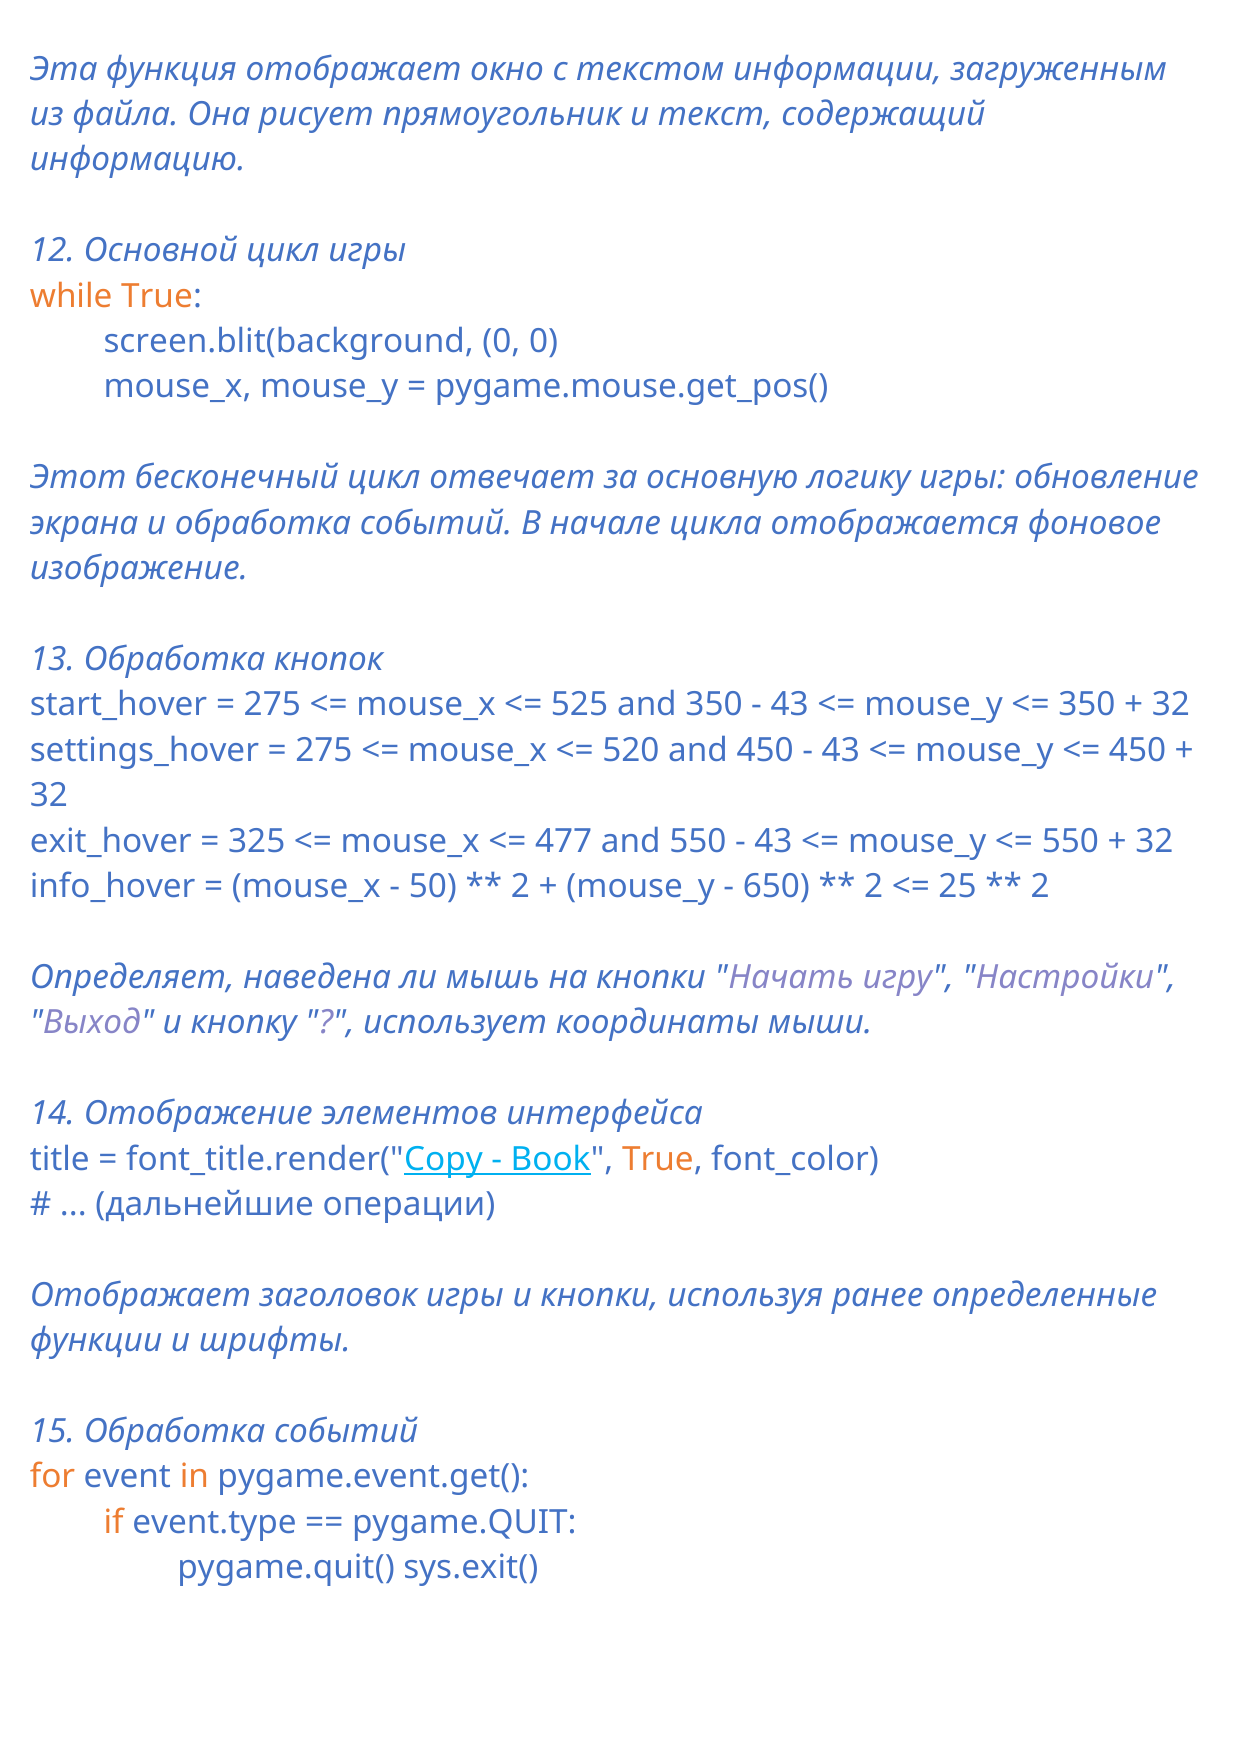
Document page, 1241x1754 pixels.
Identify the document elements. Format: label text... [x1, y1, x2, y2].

text if event.type == pygame.QUIT: [29, 1498, 1211, 1543]
text Отображает заголовок игры и кнопки, используя ранее определенные функции и шрифты. [29, 1271, 1211, 1361]
text while True: [29, 271, 1211, 317]
text exit_hover = 325 <= mouse_x <= 477 and 550 - 43 <= mouse_y <= 550 + 32 [29, 816, 1211, 862]
text info_hover = (mouse_x - 50) ** 2 + (mouse_y - 650) ** 2 <= 25 ** 2 [29, 862, 1211, 907]
text for event in pygame.event.get(): [29, 1452, 1211, 1498]
text 15. Обработка событий [29, 1407, 1211, 1452]
text Этот бесконечный цикл отвечает за основную логику игры: обновление экрана и обработка событий. В начале цикла отображается фоновое изображение. [29, 453, 1211, 589]
text screen.blit(background, (0, 0) [29, 317, 1211, 362]
text pygame.quit() sys.exit() [103, 1543, 1211, 1588]
text 12. Основной цикл игры [29, 226, 1211, 271]
text settings_hover = 275 <= mouse_x <= 520 and 450 - 43 <= mouse_y <= 450 + 32 [29, 726, 1211, 816]
text # ... (дальнейшие операции) [29, 1180, 1211, 1225]
text 13. Обработка кнопок [29, 635, 1211, 680]
text title = font_title.render("Copy - Book", True, font_color) [29, 1134, 1211, 1180]
text mouse_x, mouse_y = pygame.mouse.get_pos() [29, 362, 1211, 408]
text start_hover = 275 <= mouse_x <= 525 and 350 - 43 <= mouse_y <= 350 + 32 [29, 680, 1211, 726]
text Определяет, наведена ли мышь на кнопки "Начать игру", "Настройки", "Выход" и кнопку "?", использует координаты мыши. [29, 953, 1211, 1043]
text Эта функция отображает окно с текстом информации, загруженным из файла. Она рисует прямоугольник и текст, содержащий информацию. [29, 44, 1211, 181]
text 14. Отображение элементов интерфейса [29, 1089, 1211, 1134]
